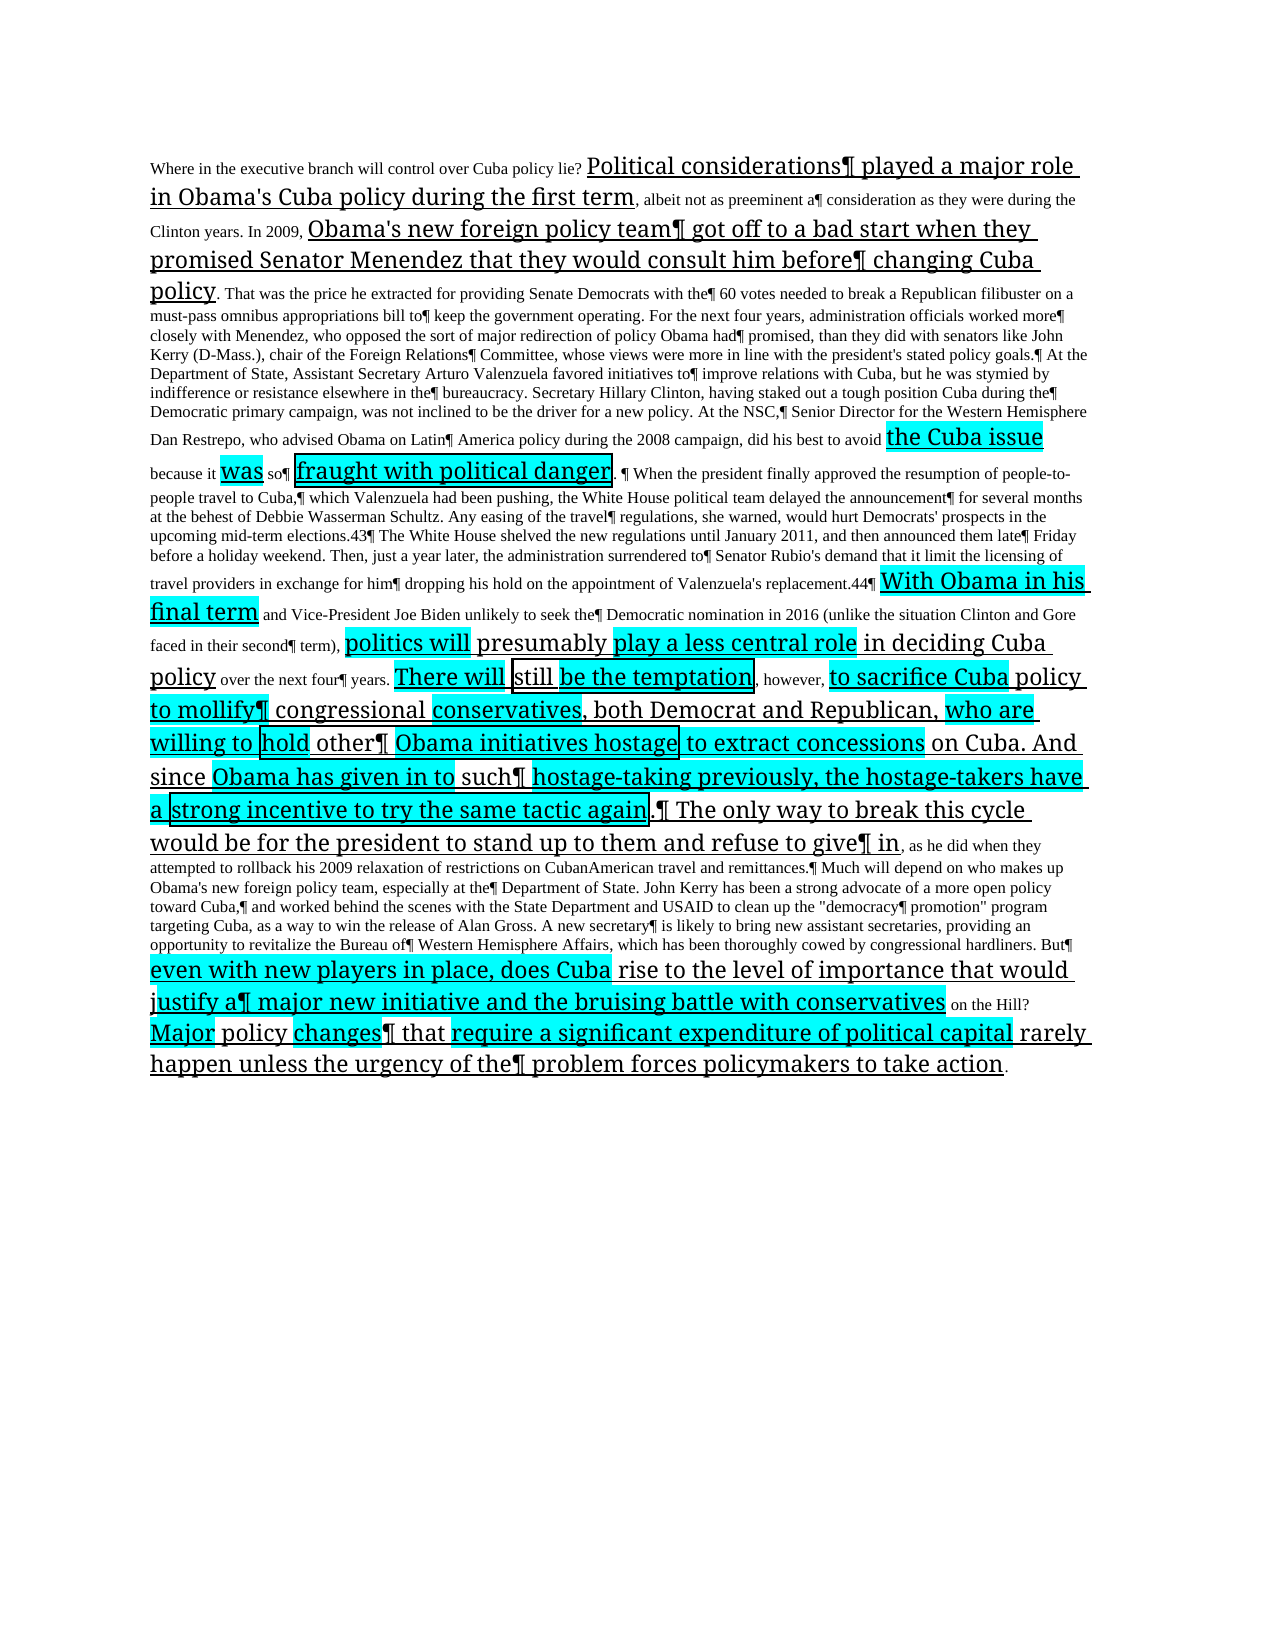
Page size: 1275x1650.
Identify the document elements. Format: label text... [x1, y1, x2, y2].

text Where in the executive branch will control over Cuba policy lie? Political considerations¶ played a major role in Obama's Cuba policy during the first term, albeit not as preeminent a¶ consideration as they were during the Clinton years. In 2009, Obama's new foreign policy team¶ got off to a bad start when they promised Senator Menendez that they would consult him before¶ changing Cuba policy. That was the price he extracted for providing Senate Democrats with the¶ 60 votes needed to break a Republican filibuster on a must-pass omnibus appropriations bill to¶ keep the government operating. For the next four years, administration officials worked more¶ closely with Menendez, who opposed the sort of major redirection of policy Obama had¶ promised, than they did with senators like John Kerry (D-Mass.), chair of the Foreign Relations¶ Committee, whose views were more in line with the president's stated policy goals.¶ At the Department of State, Assistant Secretary Arturo Valenzuela favored initiatives to¶ improve relations with Cuba, but he was stymied by indifference or resistance elsewhere in the¶ bureaucracy. Secretary Hillary Clinton, having staked out a tough position Cuba during the¶ Democratic primary campaign, was not inclined to be the driver for a new policy. At the NSC,¶ Senior Director for the Western Hemisphere Dan Restrepo, who advised Obama on Latin¶ America policy during the 2008 campaign, did his best to avoid the Cuba issue because it was so¶ fraught with political danger. ¶ When the president finally approved the resumption of people-to-people travel to Cuba,¶ which Valenzuela had been pushing, the White House political team delayed the announcement¶ for several months at the behest of Debbie Wasserman Schultz. Any easing of the travel¶ regulations, she warned, would hurt Democrats' prospects in the upcoming mid-term elections.43¶ The White House shelved the new regulations until January 2011, and then announced them late¶ Friday before a holiday weekend. Then, just a year later, the administration surrendered to¶ Senator Rubio's demand that it limit the licensing of travel providers in exchange for him¶ dropping his hold on the appointment of Valenzuela's replacement.44¶ With Obama in his final term and Vice-President Joe Biden unlikely to seek the¶ Democratic nomination in 2016 (unlike the situation Clinton and Gore faced in their second¶ term), politics will presumably play a less central role in deciding Cuba policy over the next four¶ years. There will still be the temptation, however, to sacrifice Cuba policy to mollify¶ congressional conservatives, both Democrat and Republican, who are willing to hold other¶ Obama initiatives hostage to extract concessions on Cuba. And since Obama has given in to such¶ hostage-taking previously, the hostage-takers have a strong incentive to try the same tactic again.¶ The only way to break this cycle would be for the president to stand up to them and refuse to give¶ in, as he did when they attempted to rollback his 2009 relaxation of restrictions on CubanAmerican travel and remittances.¶ Much will depend on who makes up Obama's new foreign policy team, especially at the¶ Department of State. John Kerry has been a strong advocate of a more open policy toward Cuba,¶ and worked behind the scenes with the State Department and USAID to clean up the "democracy¶ promotion" program targeting Cuba, as a way to win the release of Alan Gross. A new secretary¶ is likely to bring new assistant secretaries, providing an opportunity to revitalize the Bureau of¶ Western Hemisphere Affairs, which has been thoroughly cowed by congressional hardliners. But¶ even with new players in place, does Cuba rise to the level of importance that would justify a¶ major new initiative and the bruising battle with conservatives on the Hill? Major policy changes¶ that require a significant expenditure of political capital rarely happen unless the urgency of the¶ problem forces policymakers to take action. [150, 150, 1095, 1079]
